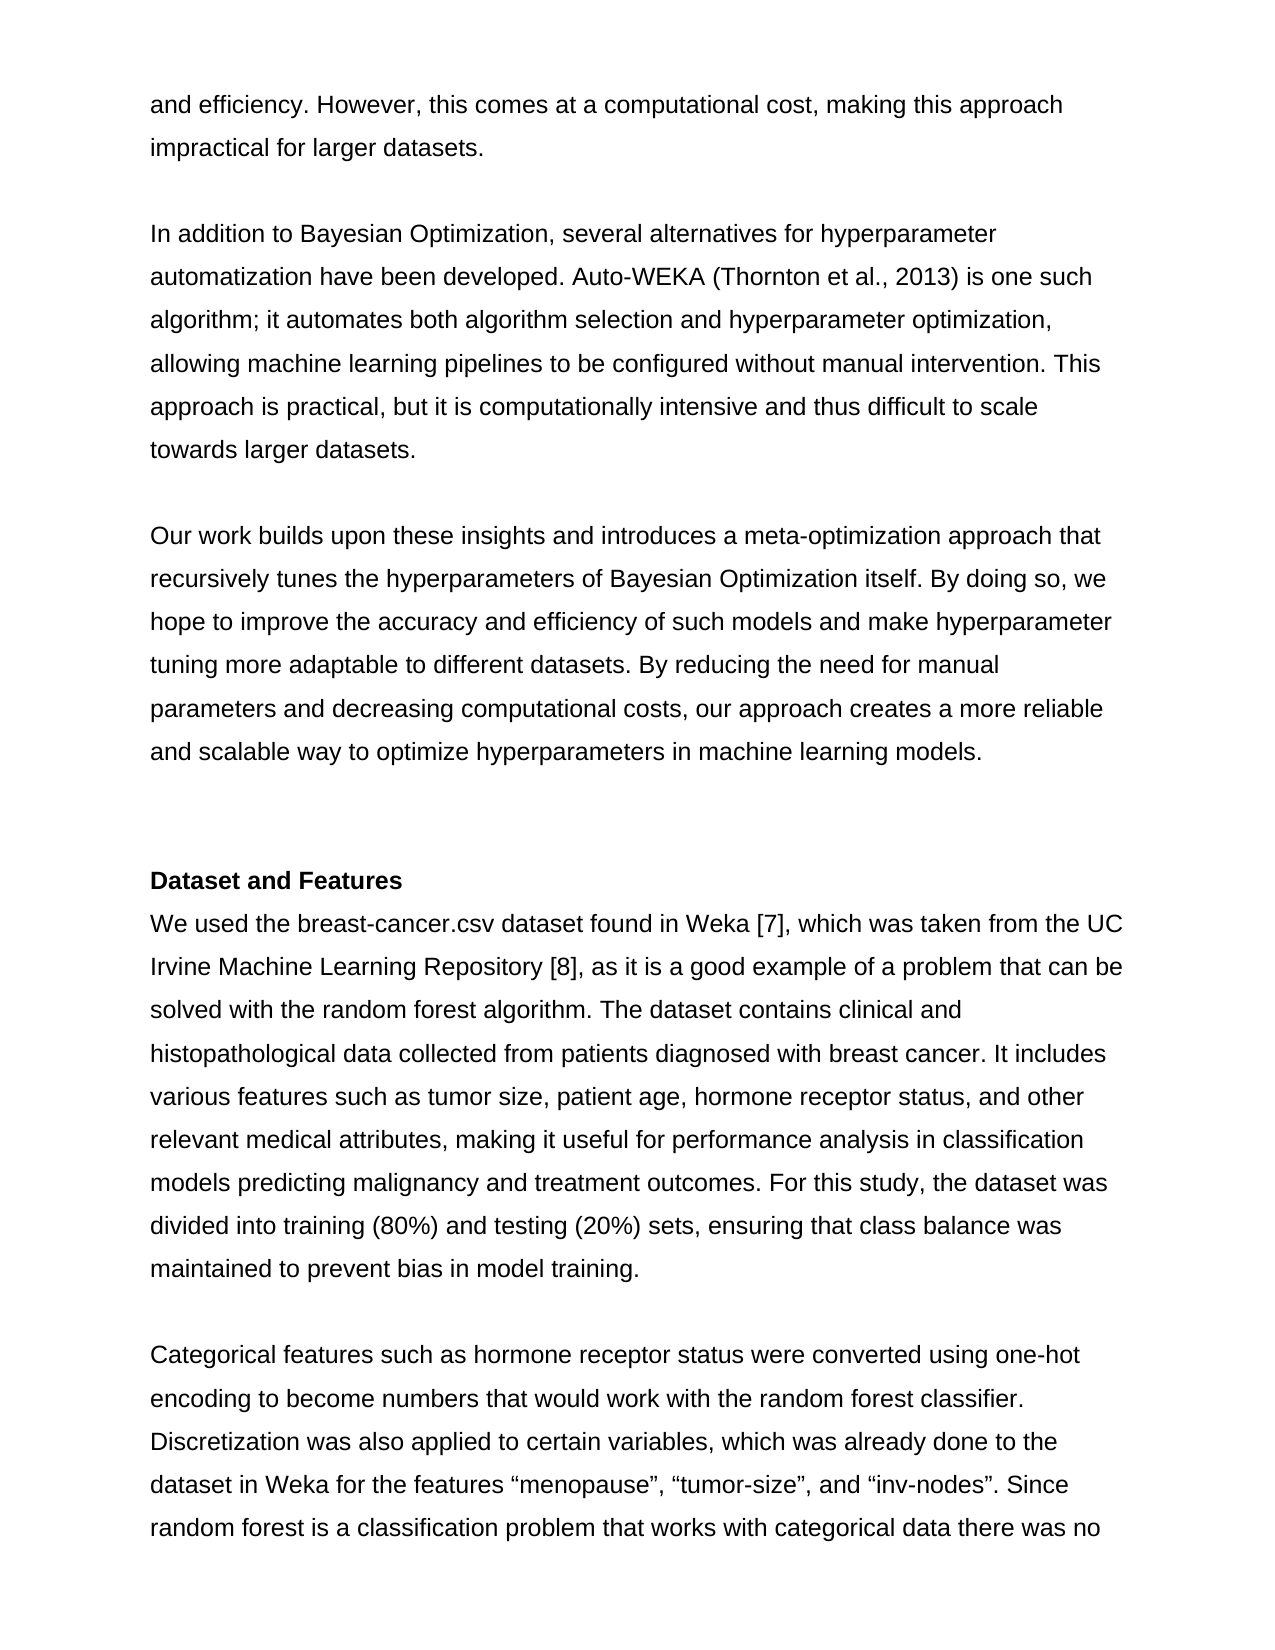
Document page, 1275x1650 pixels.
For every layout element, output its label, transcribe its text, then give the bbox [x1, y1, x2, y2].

text Our work builds upon these insights and introduces a meta-optimization approach that recursively tunes the hyperparameters of Bayesian Optimization itself. By doing so, we hope to improve the accuracy and efficiency of such models and make hyperparameter tuning more adaptable to different datasets. By reducing the need for manual parameters and decreasing computational costs, our approach creates a more reliable and scalable way to optimize hyperparameters in machine learning models. [150, 521, 1125, 766]
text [150, 1341, 1125, 1542]
text We used the breast-cancer.csv dataset found in Weka [7], which was taken from the UC Irvine Machine Learning Repository [8], as it is a good example of a problem that can be solved with the random forest algorithm. The dataset contains clinical and histopathological data collected from patients diagnosed with breast cancer. It includes various features such as tumor size, patient age, hormone receptor status, and other relevant medical attributes, making it useful for performance analysis in classification models predicting malignancy and treatment outcomes. For this study, the dataset was divided into training (80%) and testing (20%) sets, ensuring that class balance was maintained to prevent bias in model training. [150, 909, 1125, 1283]
text Dataset and Features [150, 866, 1125, 895]
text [150, 90, 1125, 162]
text In addition to Bayesian Optimization, several alternatives for hyperparameter automatization have been developed. Auto-WEKA (Thornton et al., 2013) is one such algorithm; it automates both algorithm selection and hyperparameter optimization, allowing machine learning pipelines to be configured without manual intervention. This approach is practical, but it is computationally intensive and thus difficult to scale towards larger datasets. [150, 219, 1125, 464]
